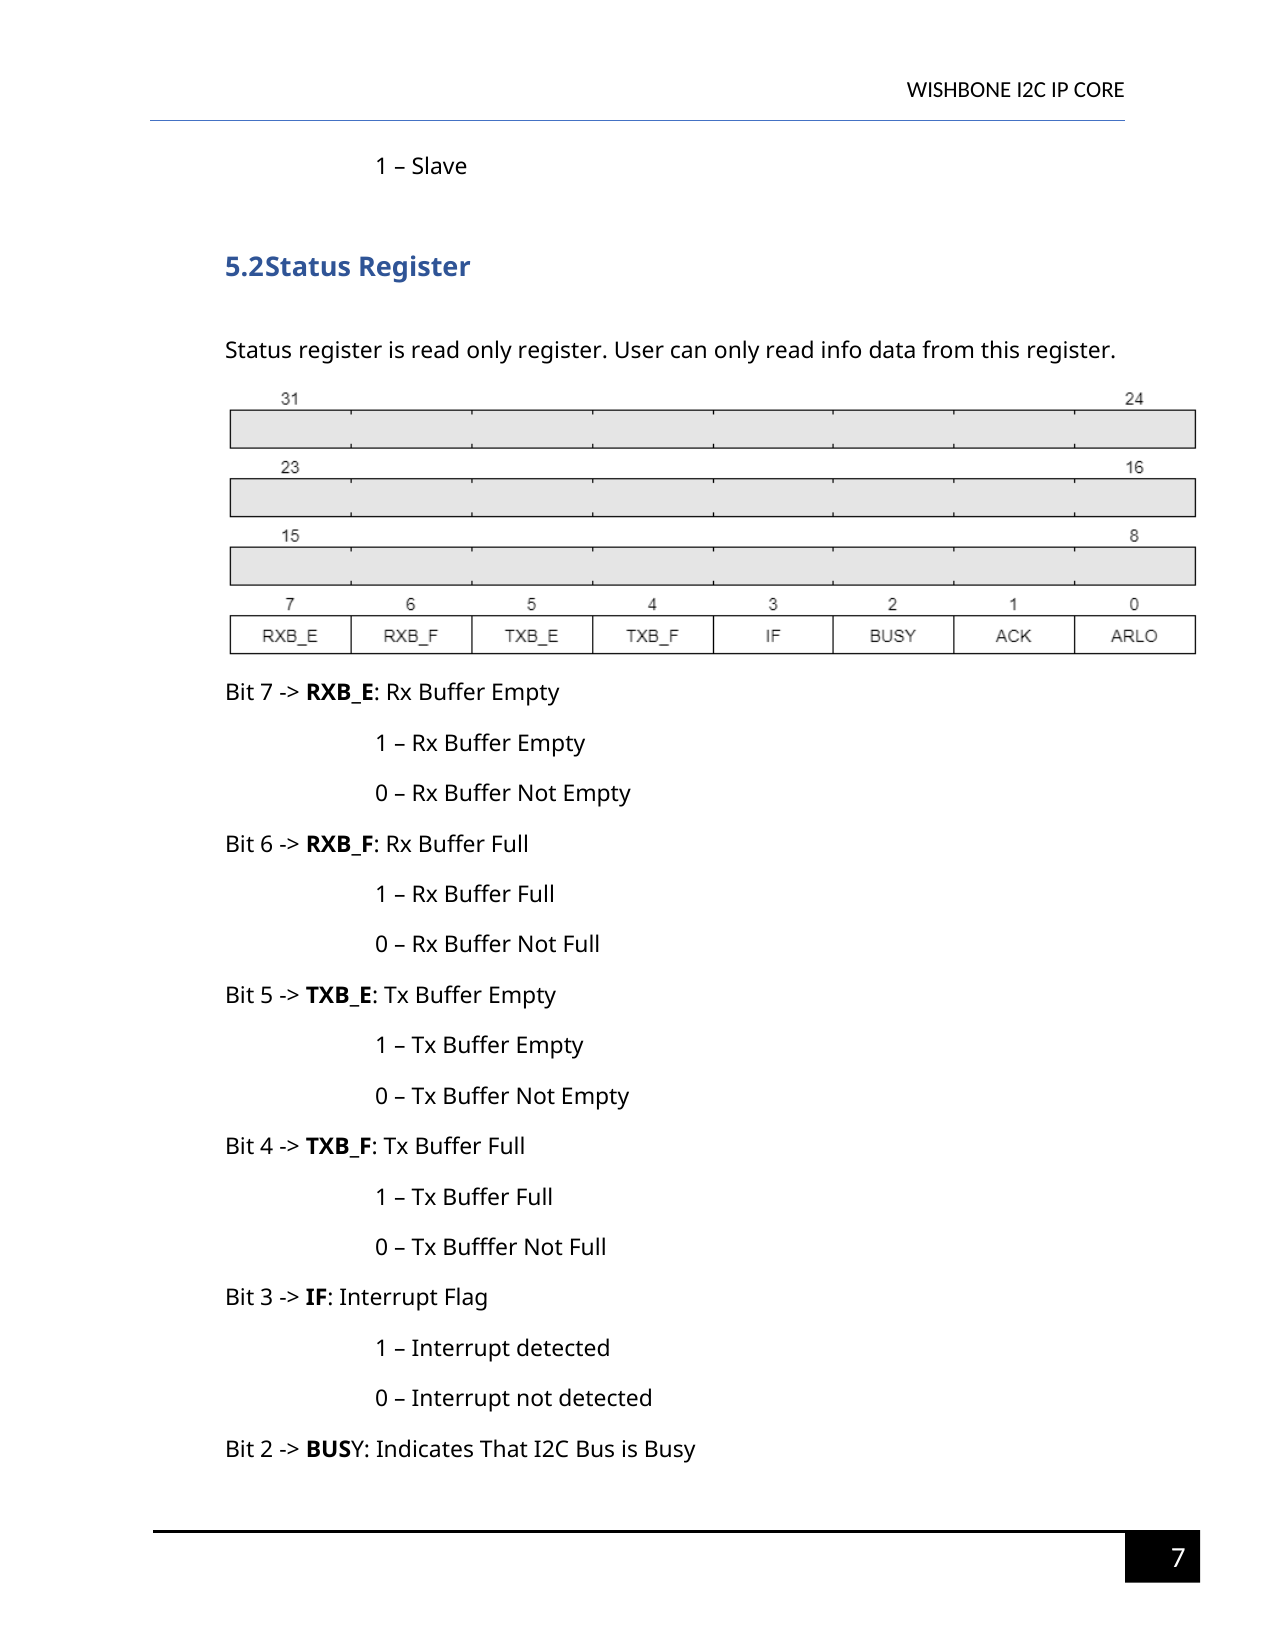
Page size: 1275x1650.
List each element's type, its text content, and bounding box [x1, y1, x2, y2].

text 1 – Slave [150, 150, 1125, 181]
picture [225, 384, 1200, 658]
text 0 – Tx Bufffer Not Full [150, 1231, 1125, 1262]
text 0 – Tx Buffer Not Empty [150, 1079, 1125, 1111]
text Bit 6 -> RXB_F: Rx Buffer Full [150, 827, 1125, 859]
text Bit 2 -> BUSY: Indicates That I2C Bus is Busy [150, 1432, 1125, 1464]
text 0 – Interrupt not detected [150, 1382, 1125, 1413]
text Bit 3 -> IF: Interrupt Flag [150, 1281, 1125, 1312]
text 1 – Tx Buffer Empty [150, 1029, 1125, 1060]
text 1 – Rx Buffer Full [150, 878, 1125, 909]
text 1 – Tx Buffer Full [150, 1180, 1125, 1212]
text Status register is read only register. User can only read info data from this register. [225, 334, 1125, 365]
text 0 – Rx Buffer Not Empty [150, 777, 1125, 808]
subtitle Status Register [225, 247, 1125, 284]
text Bit 4 -> TXB_F: Tx Buffer Full [150, 1130, 1125, 1161]
text 1 – Interrupt detected [150, 1332, 1125, 1363]
text Bit 7 -> RXB_E: Rx Buffer Empty [150, 676, 1125, 707]
text Bit 5 -> TXB_E: Tx Buffer Empty [150, 979, 1125, 1010]
text 0 – Rx Buffer Not Full [150, 928, 1125, 959]
text 1 – Rx Buffer Empty [150, 727, 1125, 758]
